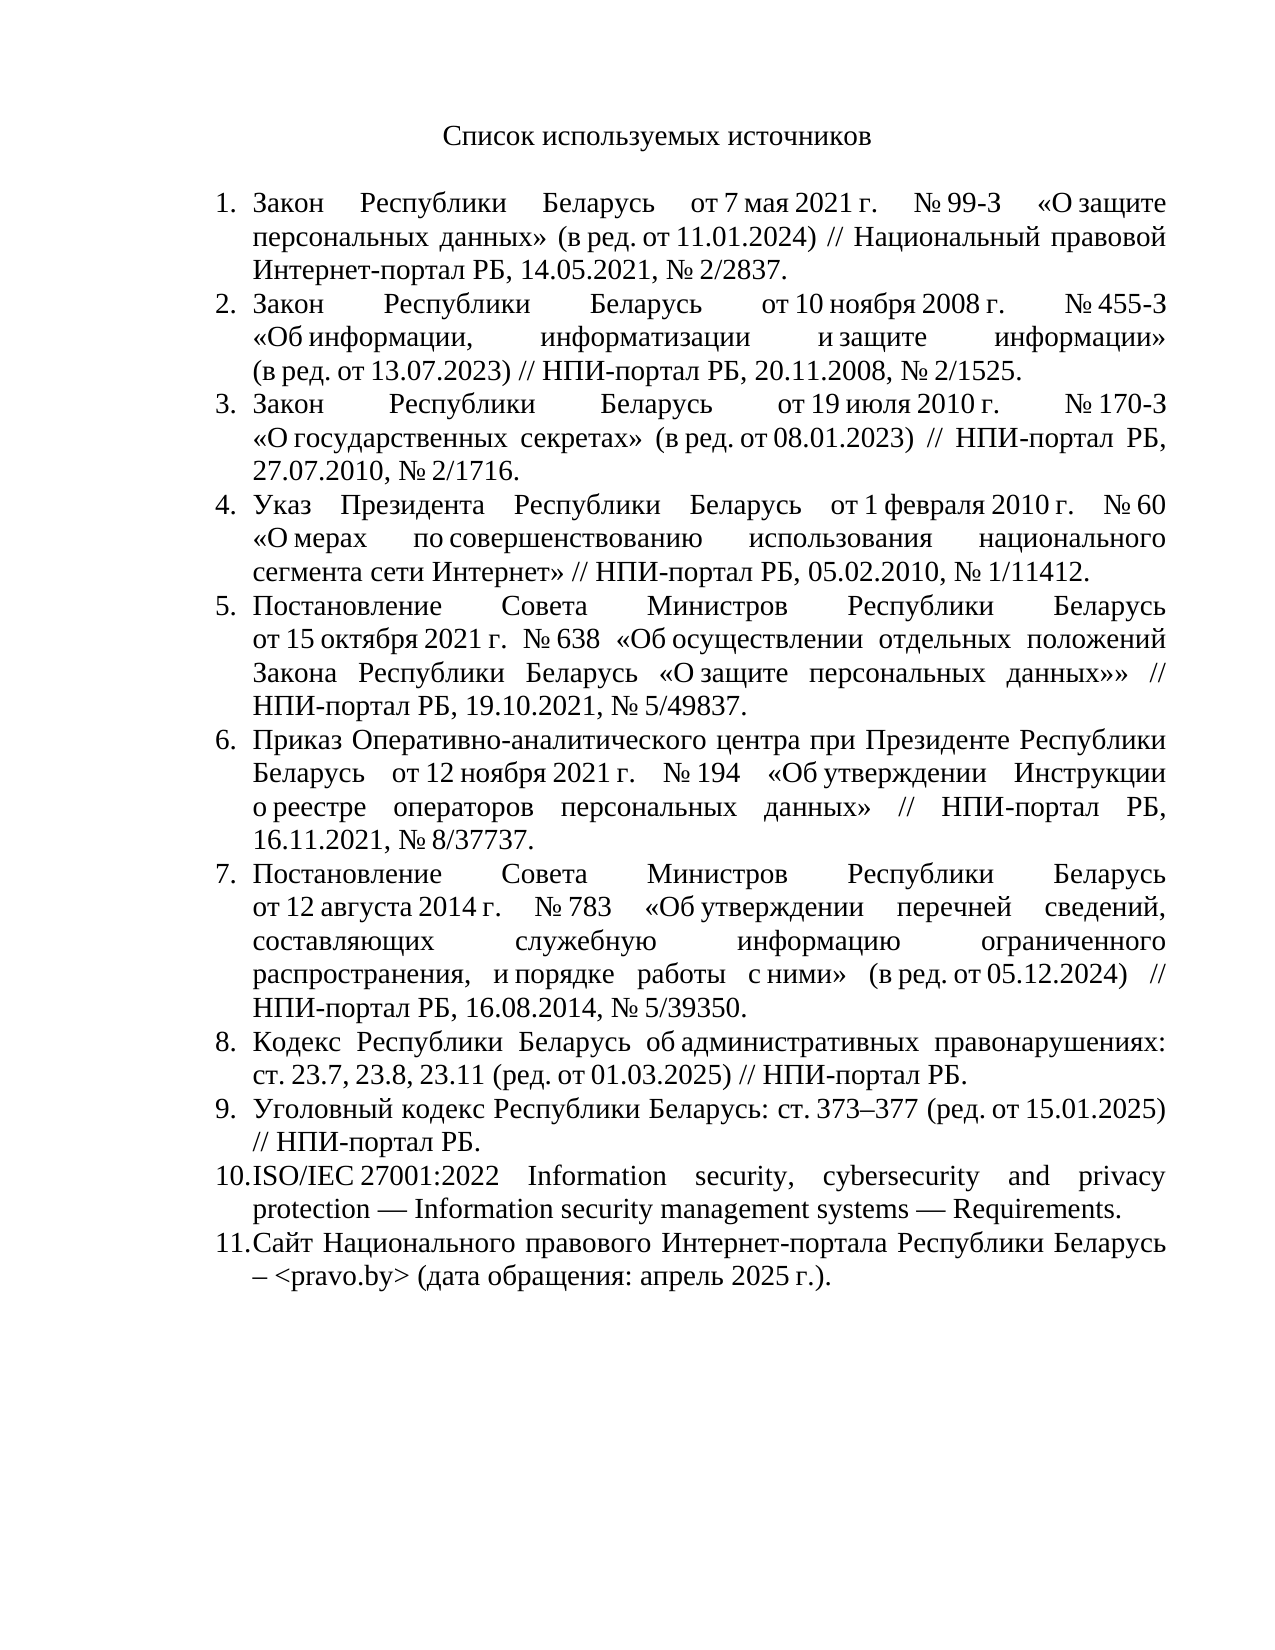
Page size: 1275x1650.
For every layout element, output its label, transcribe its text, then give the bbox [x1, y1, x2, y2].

list Закон Республики Беларусь от 7 мая 2021 г. № 99-З «О защите персональных данных» (в ред. от 11.01.2024) // Национальный правовой Интернет-портал РБ, 14.05.2021, № 2/2837. [215, 185, 1167, 286]
list ISO/IEC 27001:2022 Information security, cybersecurity and privacy protection — Information security management systems — Requirements. [215, 1158, 1167, 1225]
list Постановление Совета Министров Республики Беларусь от 12 августа 2014 г. № 783 «Об утверждении перечней сведений, составляющих служебную информацию ограниченного распространения, и порядке работы с ними» (в ред. от 05.12.2024) // НПИ-портал РБ, 16.08.2014, № 5/39350. [215, 856, 1167, 1024]
list Уголовный кодекс Республики Беларусь: ст. 373–377 (ред. от 15.01.2025) // НПИ-портал РБ. [215, 1091, 1167, 1158]
list Закон Республики Беларусь от 10 ноября 2008 г. № 455-З «Об информации, информатизации и защите информации» (в ред. от 13.07.2023) // НПИ-портал РБ, 20.11.2008, № 2/1525. [215, 286, 1167, 386]
list Закон Республики Беларусь от 19 июля 2010 г. № 170-З «О государственных секретах» (в ред. от 08.01.2023) // НПИ-портал РБ, 27.07.2010, № 2/1716. [215, 386, 1167, 487]
list Постановление Совета Министров Республики Беларусь от 15 октября 2021 г. № 638 «Об осуществлении отдельных положений Закона Республики Беларусь «О защите персональных данных»» // НПИ-портал РБ, 19.10.2021, № 5/49837. [215, 588, 1167, 722]
list Приказ Оперативно-аналитического центра при Президенте Республики Беларусь от 12 ноября 2021 г. № 194 «Об утверждении Инструкции о реестре операторов персональных данных» // НПИ-портал РБ, 16.11.2021, № 8/37737. [215, 722, 1167, 856]
text Список используемых источников [148, 118, 1167, 152]
list Указ Президента Республики Беларусь от 1 февраля 2010 г. № 60 «О мерах по совершенствованию использования национального сегмента сети Интернет» // НПИ-портал РБ, 05.02.2010, № 1/11412. [215, 487, 1167, 588]
list Кодекс Республики Беларусь об административных правонарушениях: ст. 23.7, 23.8, 23.11 (ред. от 01.03.2025) // НПИ-портал РБ. [215, 1024, 1167, 1091]
list Сайт Национального правового Интернет-портала Республики Беларусь – <pravo.by> (дата обращения: апрель 2025 г.). [215, 1225, 1167, 1292]
